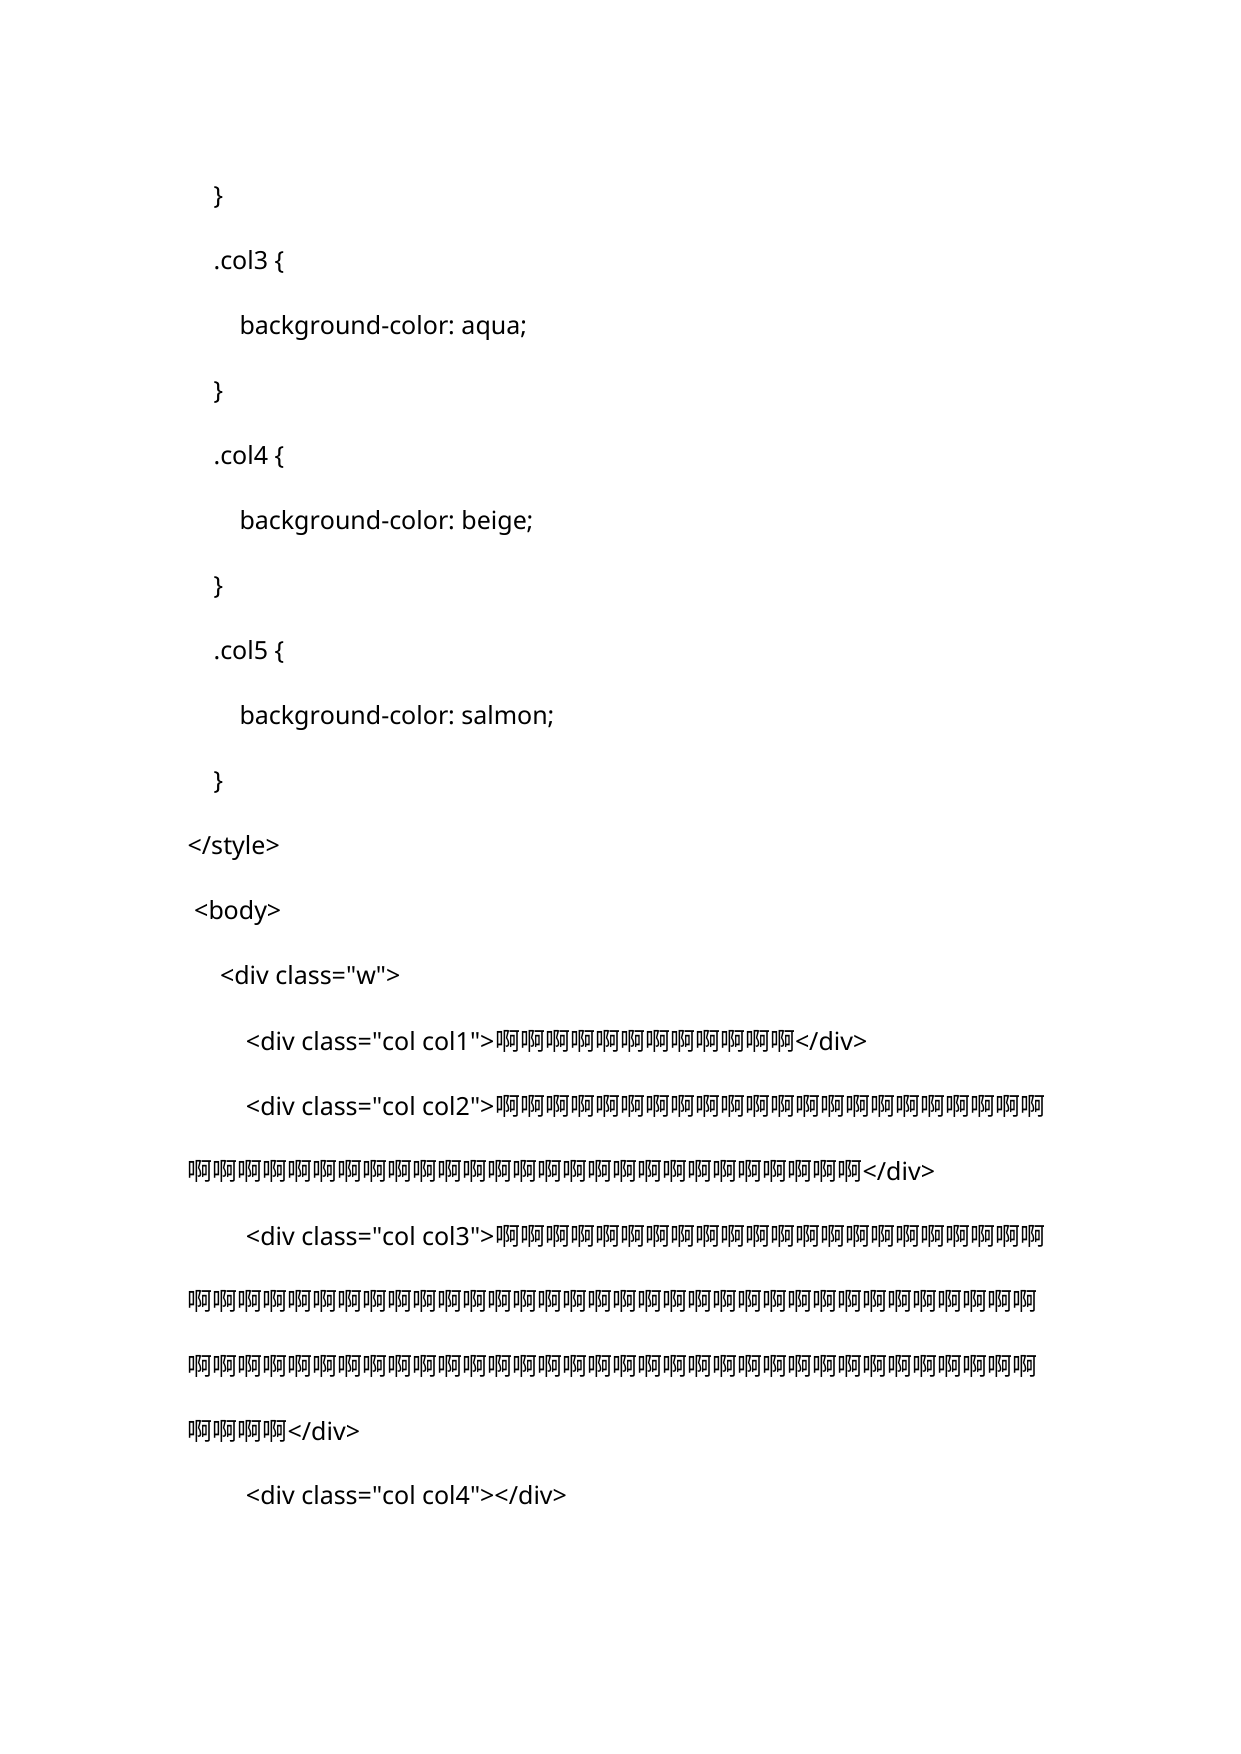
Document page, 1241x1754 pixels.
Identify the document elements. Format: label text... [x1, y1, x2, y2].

text } [187, 162, 1053, 227]
text <div class="col col2">啊啊啊啊啊啊啊啊啊啊啊啊啊啊啊啊啊啊啊啊啊啊啊啊啊啊啊啊啊啊啊啊啊啊啊啊啊啊啊啊啊啊啊啊啊啊啊啊啊</div> [187, 1072, 1053, 1202]
text .col3 { [187, 227, 1053, 292]
text background-color: salmon; [187, 682, 1053, 747]
text <body> [187, 877, 1053, 942]
text background-color: beige; [187, 487, 1053, 552]
text <div class="w"> [187, 942, 1053, 1007]
text } [187, 552, 1053, 617]
text } [187, 357, 1053, 422]
text </style> [187, 812, 1053, 877]
text background-color: aqua; [187, 292, 1053, 357]
text } [187, 747, 1053, 812]
text .col4 { [187, 422, 1053, 487]
text <div class="col col4"></div> [187, 1462, 1053, 1527]
text .col5 { [187, 617, 1053, 682]
text <div class="col col3">啊啊啊啊啊啊啊啊啊啊啊啊啊啊啊啊啊啊啊啊啊啊啊啊啊啊啊啊啊啊啊啊啊啊啊啊啊啊啊啊啊啊啊啊啊啊啊啊啊啊啊啊啊啊啊啊啊啊啊啊啊啊啊啊啊啊啊啊啊啊啊啊啊啊啊啊啊啊啊啊啊啊啊啊啊啊啊啊啊啊啊啊啊啊</div> [187, 1202, 1053, 1462]
text <div class="col col1">啊啊啊啊啊啊啊啊啊啊啊啊</div> [187, 1007, 1053, 1072]
